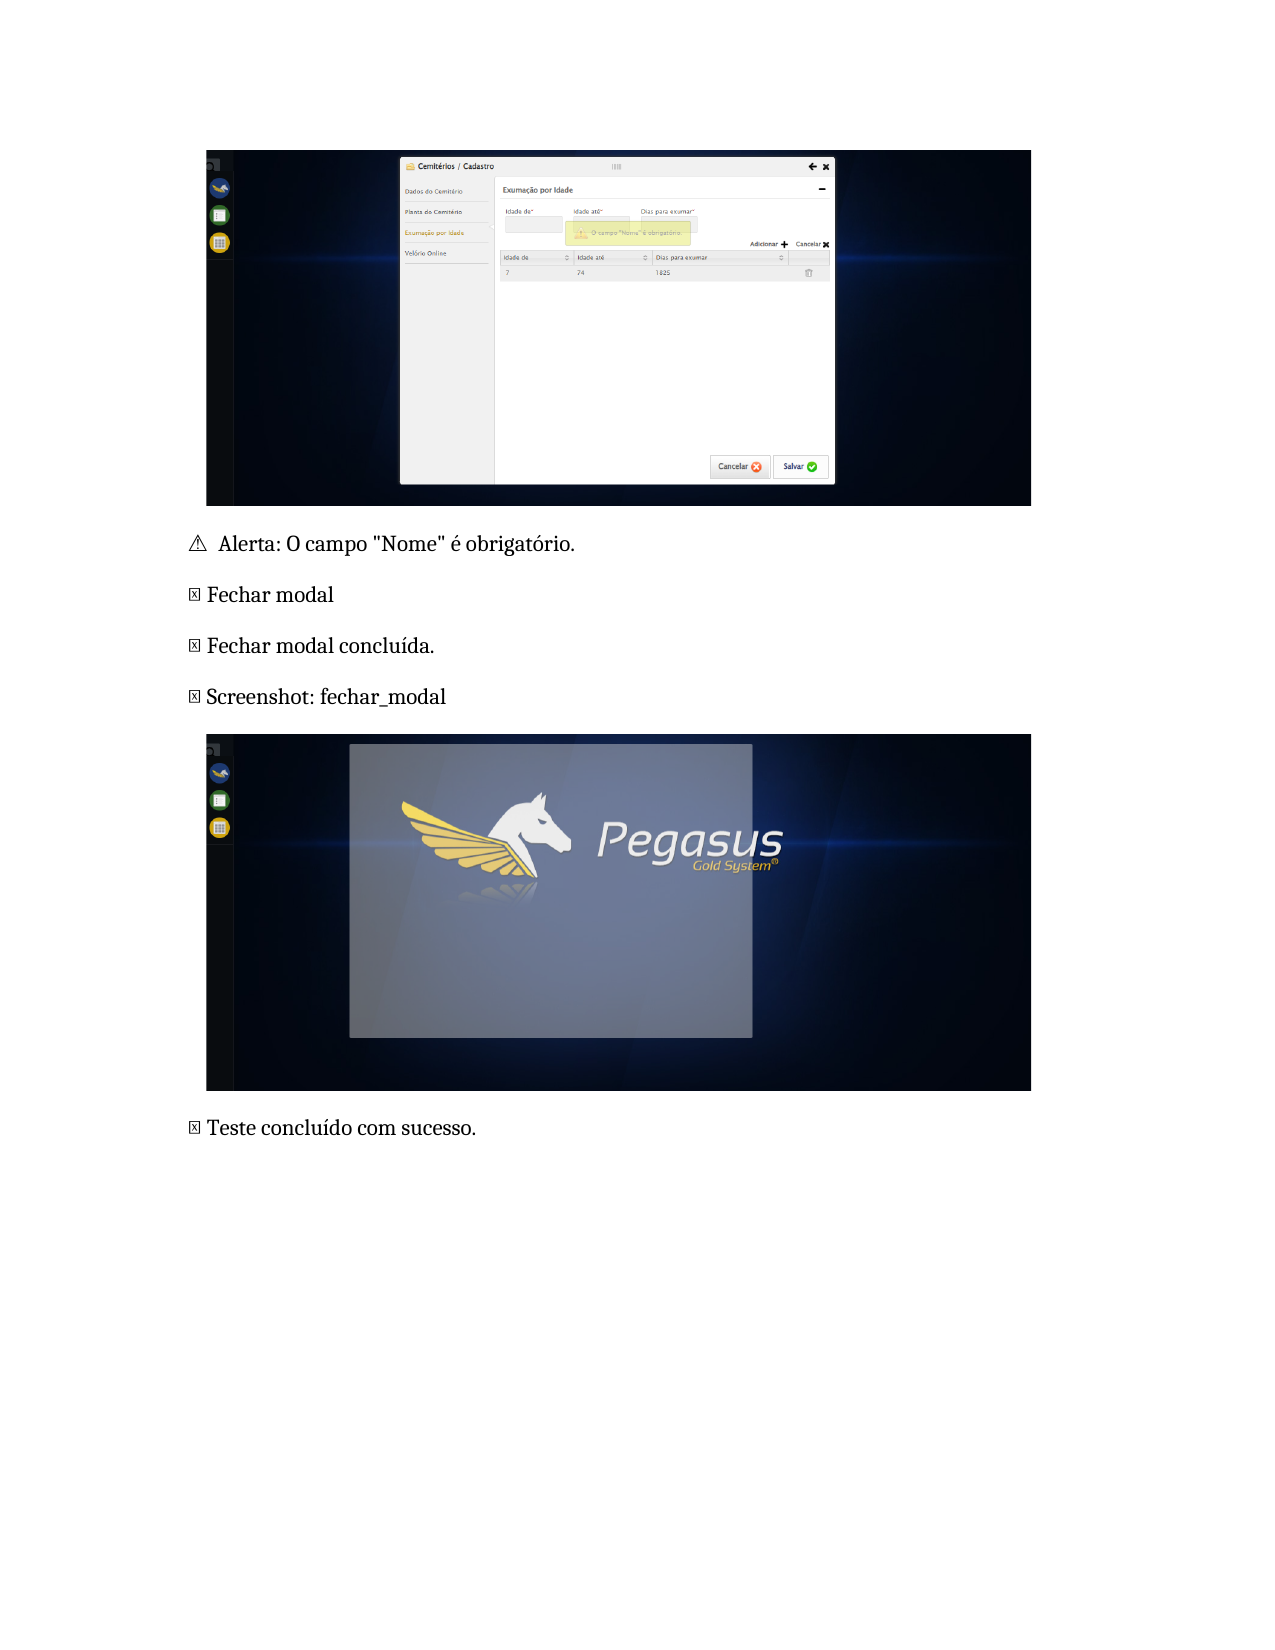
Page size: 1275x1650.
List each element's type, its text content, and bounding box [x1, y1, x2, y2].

picture [206, 734, 1032, 1091]
text ✅ Teste concluído com sucesso. [187, 1115, 1087, 1141]
picture [206, 150, 1032, 506]
text 🔄 Fechar modal [187, 581, 1087, 608]
text ✅ Fechar modal concluída. [187, 632, 1087, 659]
text 📢 ⚠️ Alerta: O campo "Nome" é obrigatório. [187, 530, 1087, 557]
text 📸 Screenshot: fechar_modal [187, 683, 1087, 710]
